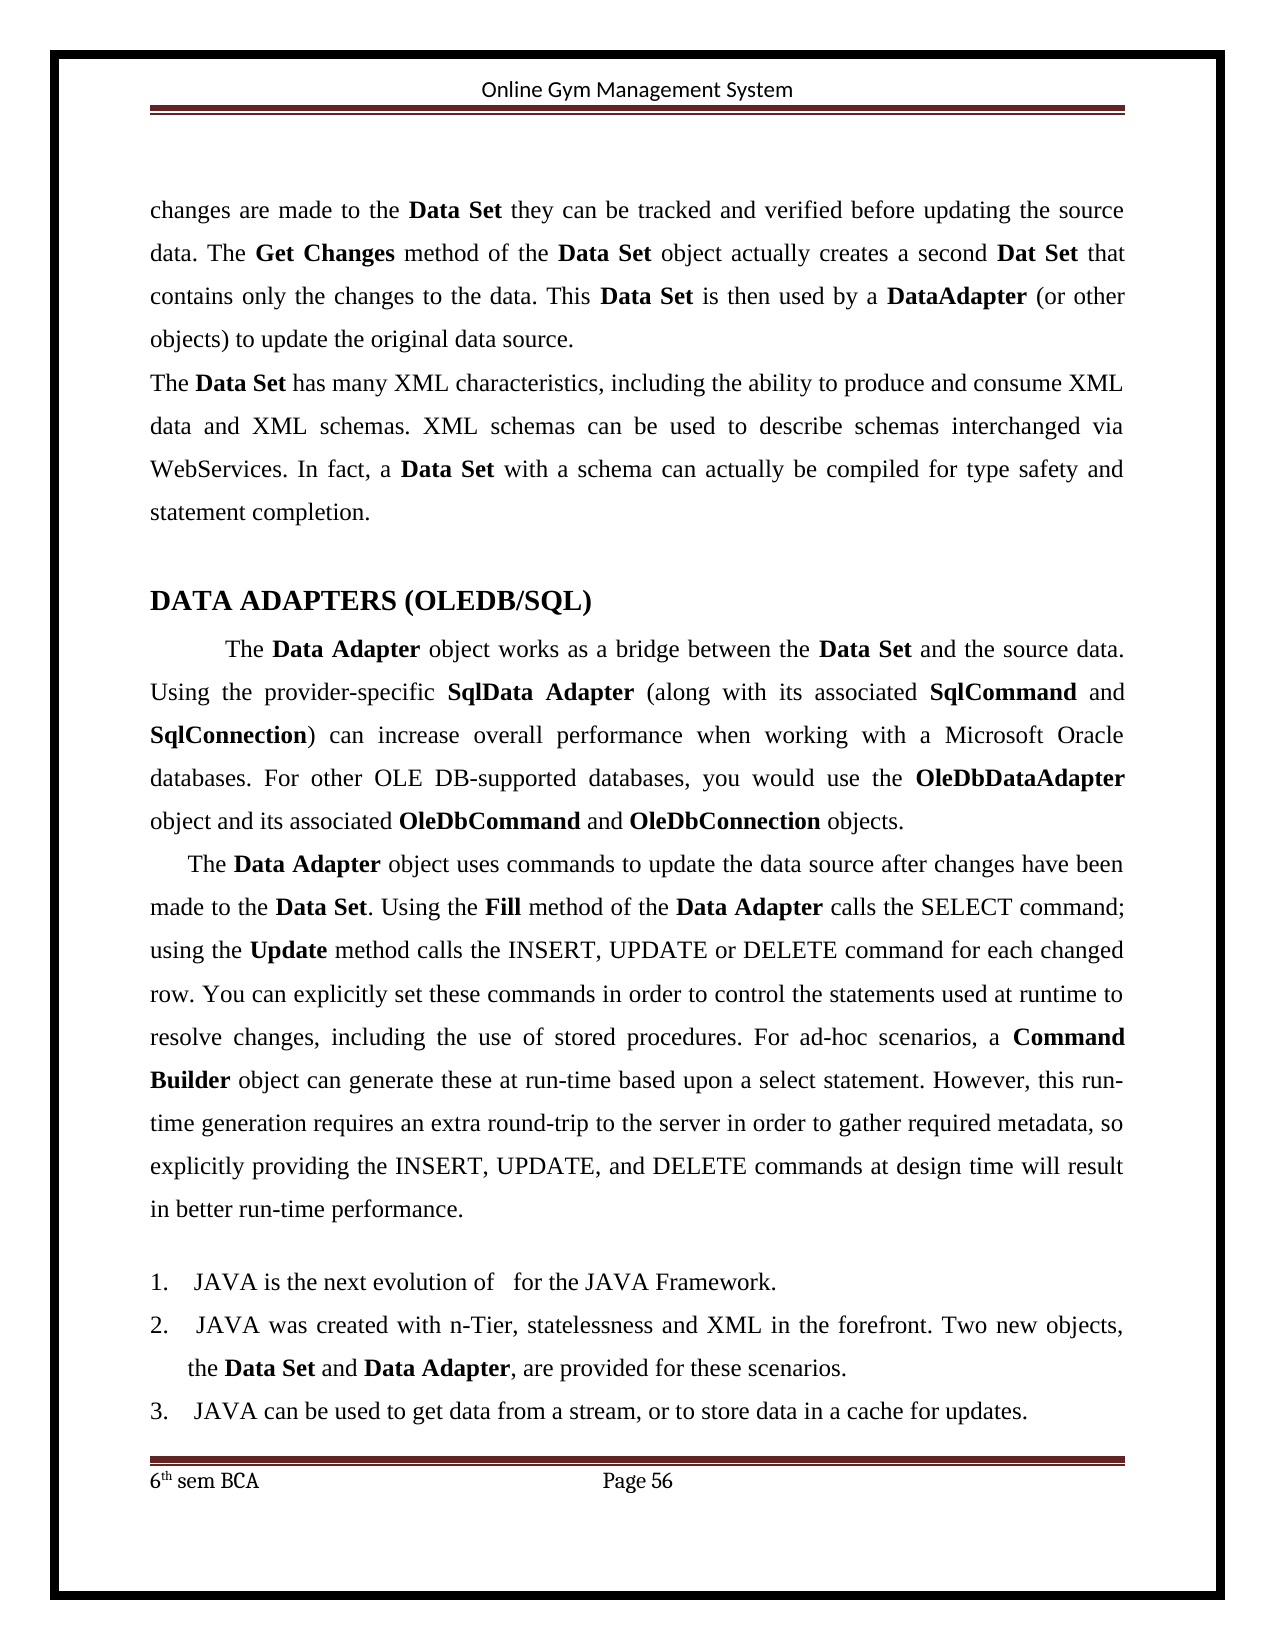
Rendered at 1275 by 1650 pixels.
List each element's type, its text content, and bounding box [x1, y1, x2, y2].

text The Data Adapter object uses commands to update the data source after changes have been made to the Data Set. Using the Fill method of the Data Adapter calls the SELECT command; using the Update method calls the INSERT, UPDATE or DELETE command for each changed row. You can explicitly set these commands in order to control the statements used at runtime to resolve changes, including the use of stored procedures. For ad-hoc scenarios, a Command Builder object can generate these at run-time based upon a select statement. However, this run-time generation requires an extra round-trip to the server in order to gather required metadata, so explicitly providing the INSERT, UPDATE, and DELETE commands at design time will result in better run-time performance. [150, 849, 1125, 1223]
list JAVA can be used to get data from a stream, or to store data in a cache for updates. [150, 1396, 1125, 1425]
list JAVA was created with n-Tier, statelessness and XML in the forefront. Two new objects, the Data Set and Data Adapter, are provided for these scenarios. [150, 1310, 1125, 1382]
text The Data Set has many XML characteristics, including the ability to produce and consume XML data and XML schemas. XML schemas can be used to describe schemas interchanged via WebServices. In fact, a Data Set with a schema can actually be compiled for type safety and statement completion. [150, 368, 1125, 526]
list JAVA is the next evolution of for the JAVA Framework. [150, 1267, 1125, 1295]
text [150, 195, 1125, 353]
text The Data Adapter object works as a bridge between the Data Set and the source data. Using the provider-specific SqlData Adapter (along with its associated SqlCommand and SqlConnection) can increase overall performance when working with a Microsoft Oracle databases. For other OLE DB-supported databases, you would use the OleDbDataAdapter object and its associated OleDbCommand and OleDbConnection objects. [150, 634, 1125, 835]
text DATA ADAPTERS (OLEDB/SQL) [150, 583, 1125, 617]
